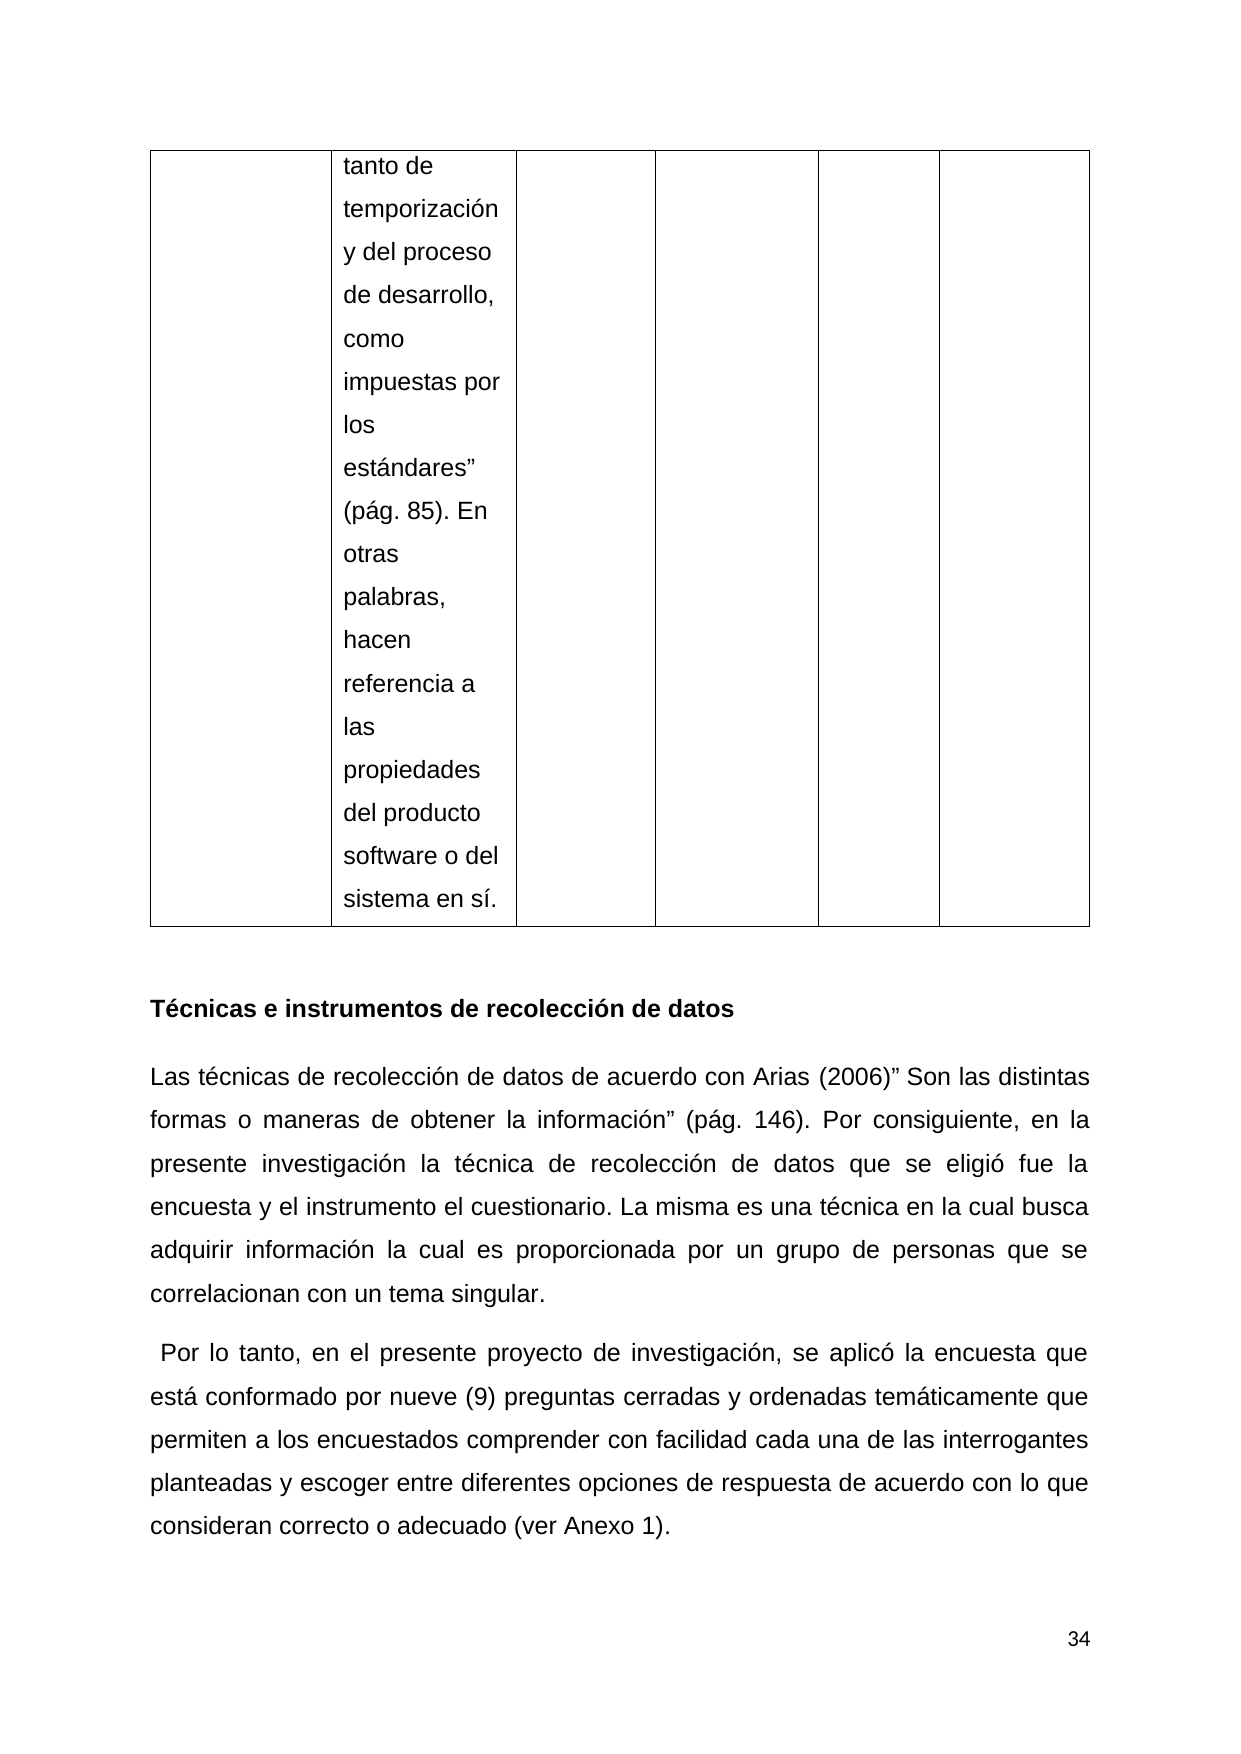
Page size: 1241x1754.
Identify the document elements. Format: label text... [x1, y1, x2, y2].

subtitle Técnicas e instrumentos de recolección de datos [150, 994, 1090, 1023]
text Por lo tanto, en el presente proyecto de investigación, se aplicó la encuesta que está conformado por nueve (9) preguntas cerradas y ordenadas temáticamente que permiten a los encuestados comprender con facilidad cada una de las interrogantes planteadas y escoger entre diferentes opciones de respuesta de acuerdo con lo que consideran correcto o adecuado (ver Anexo 1). [150, 1338, 1090, 1541]
text Las técnicas de recolección de datos de acuerdo con Arias ” Son las distintas formas o maneras de obtener la información” (pág. 146). Por consiguiente, en la presente investigación la técnica de recolección de datos que se eligió fue la encuesta y el instrumento el cuestionario. La misma es una técnica en la cual busca adquirir información la cual es proporcionada por un grupo de personas que se correlacionan con un tema singular. [150, 1062, 1090, 1307]
table_cell [819, 151, 939, 926]
table_cell [656, 151, 818, 926]
